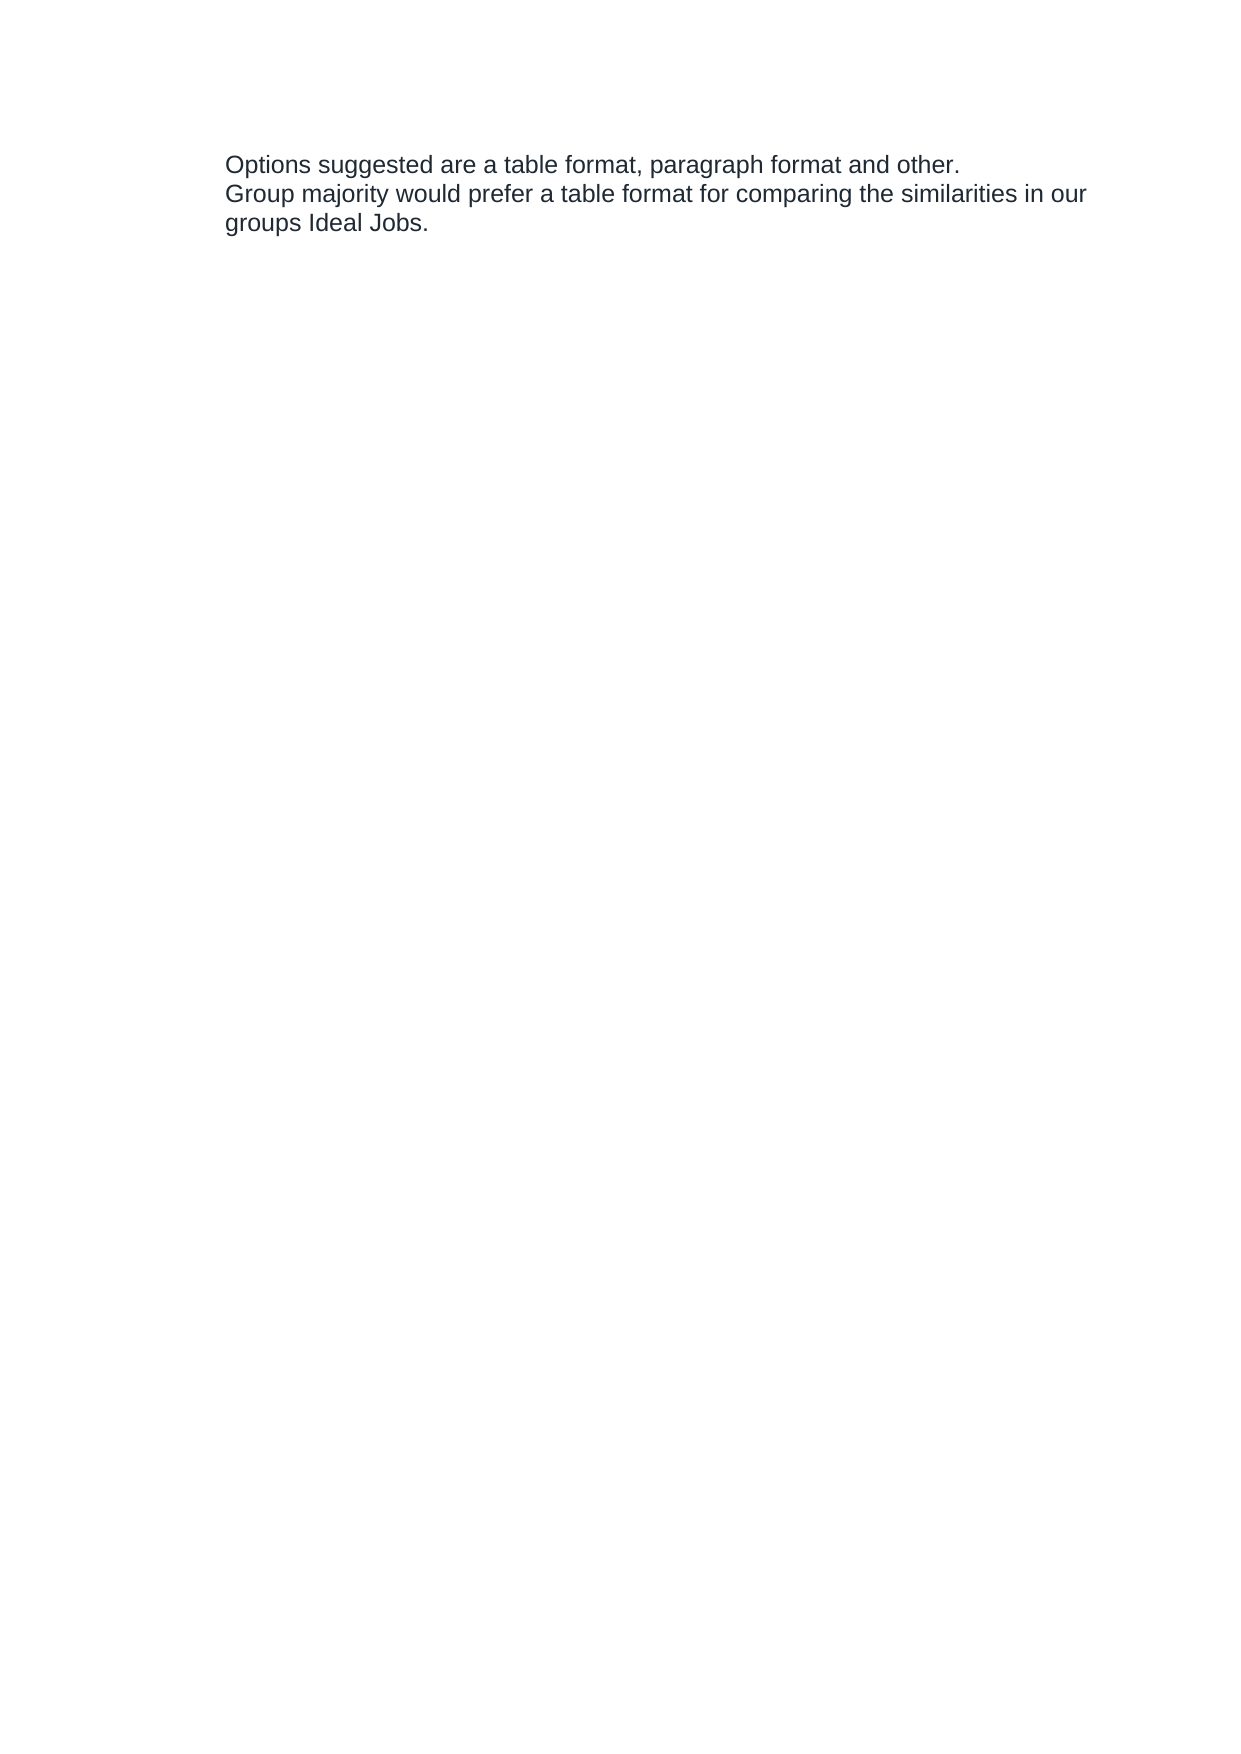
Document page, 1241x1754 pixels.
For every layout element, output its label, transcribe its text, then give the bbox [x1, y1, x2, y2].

text Options suggested are a table format, paragraph format and other. Group majority would prefer a table format for comparing the similarities in our groups Ideal Jobs. [225, 150, 1090, 236]
